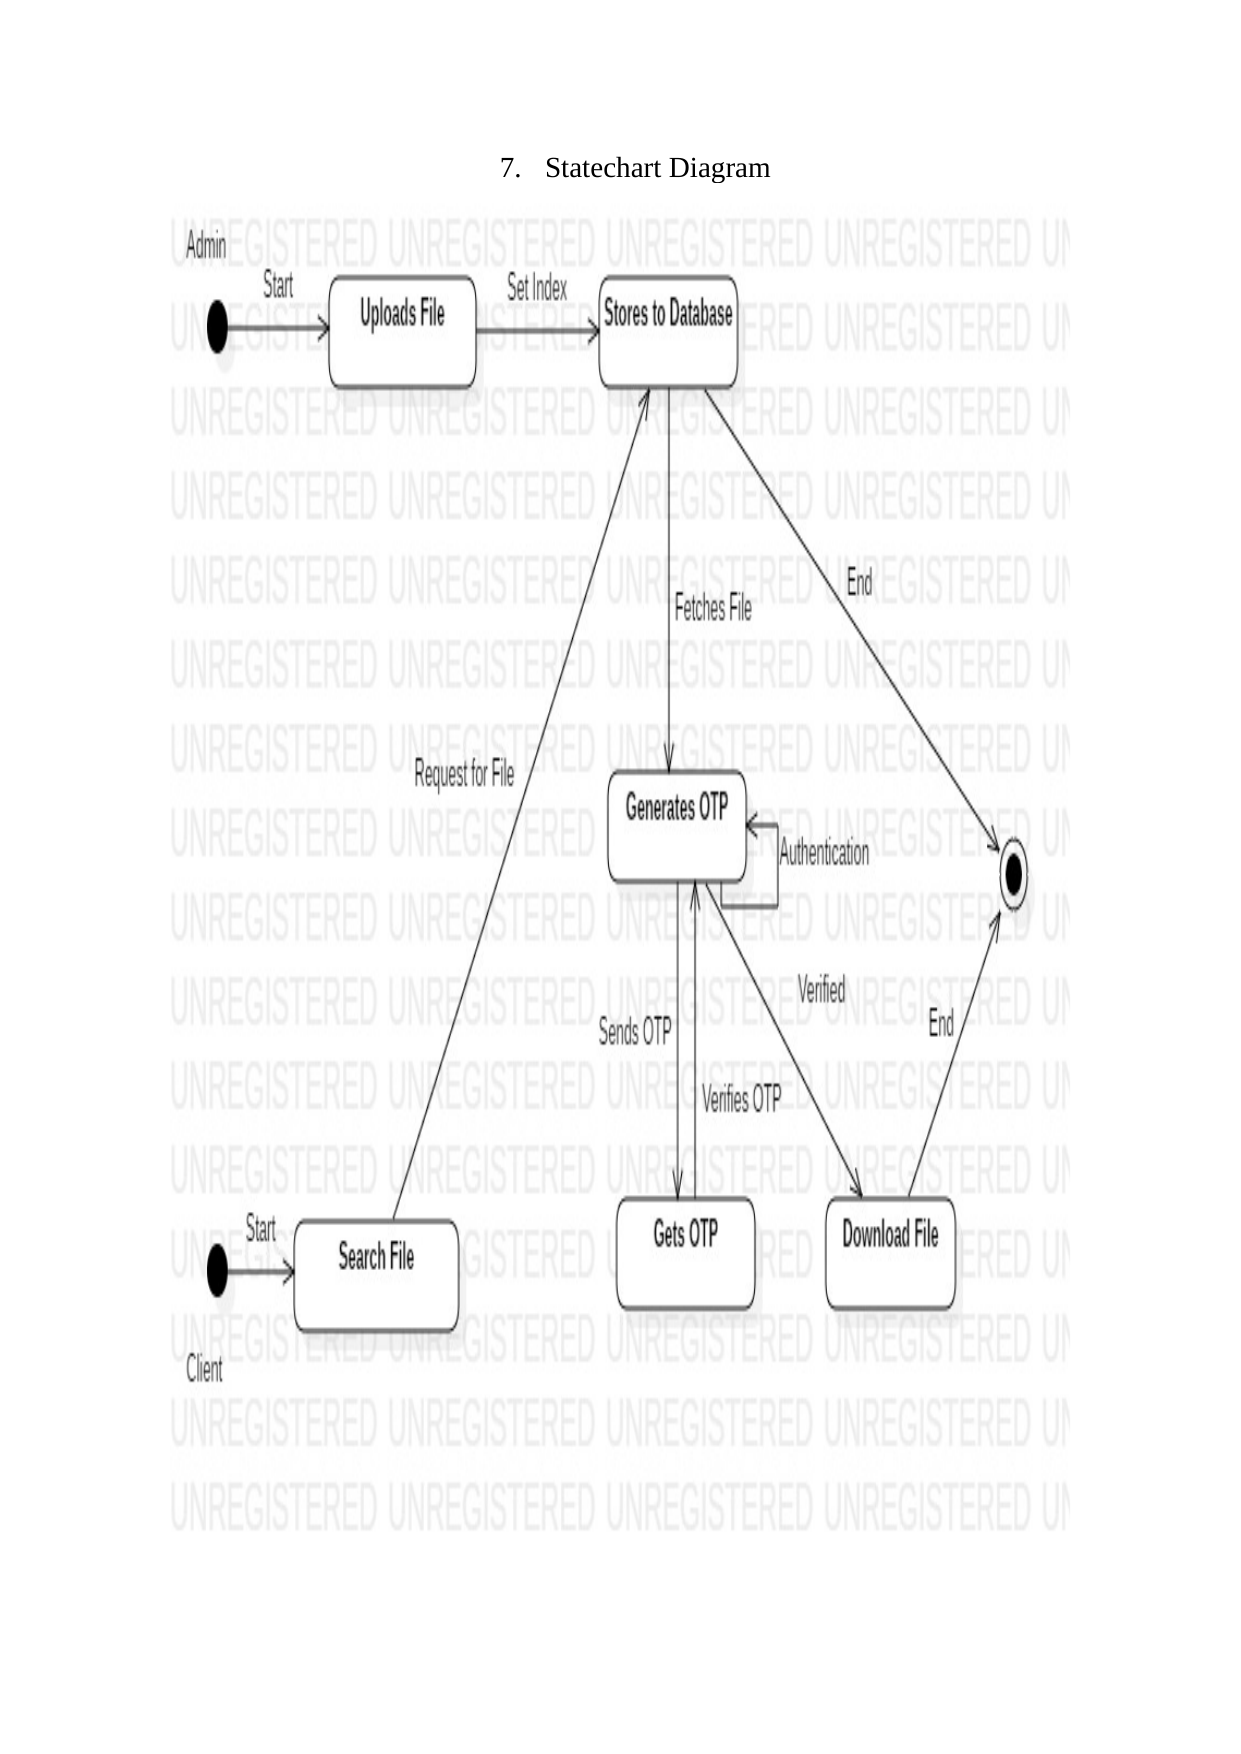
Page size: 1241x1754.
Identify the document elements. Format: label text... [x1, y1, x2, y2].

list Statechart Diagram [180, 150, 1090, 183]
picture [170, 183, 1071, 1534]
